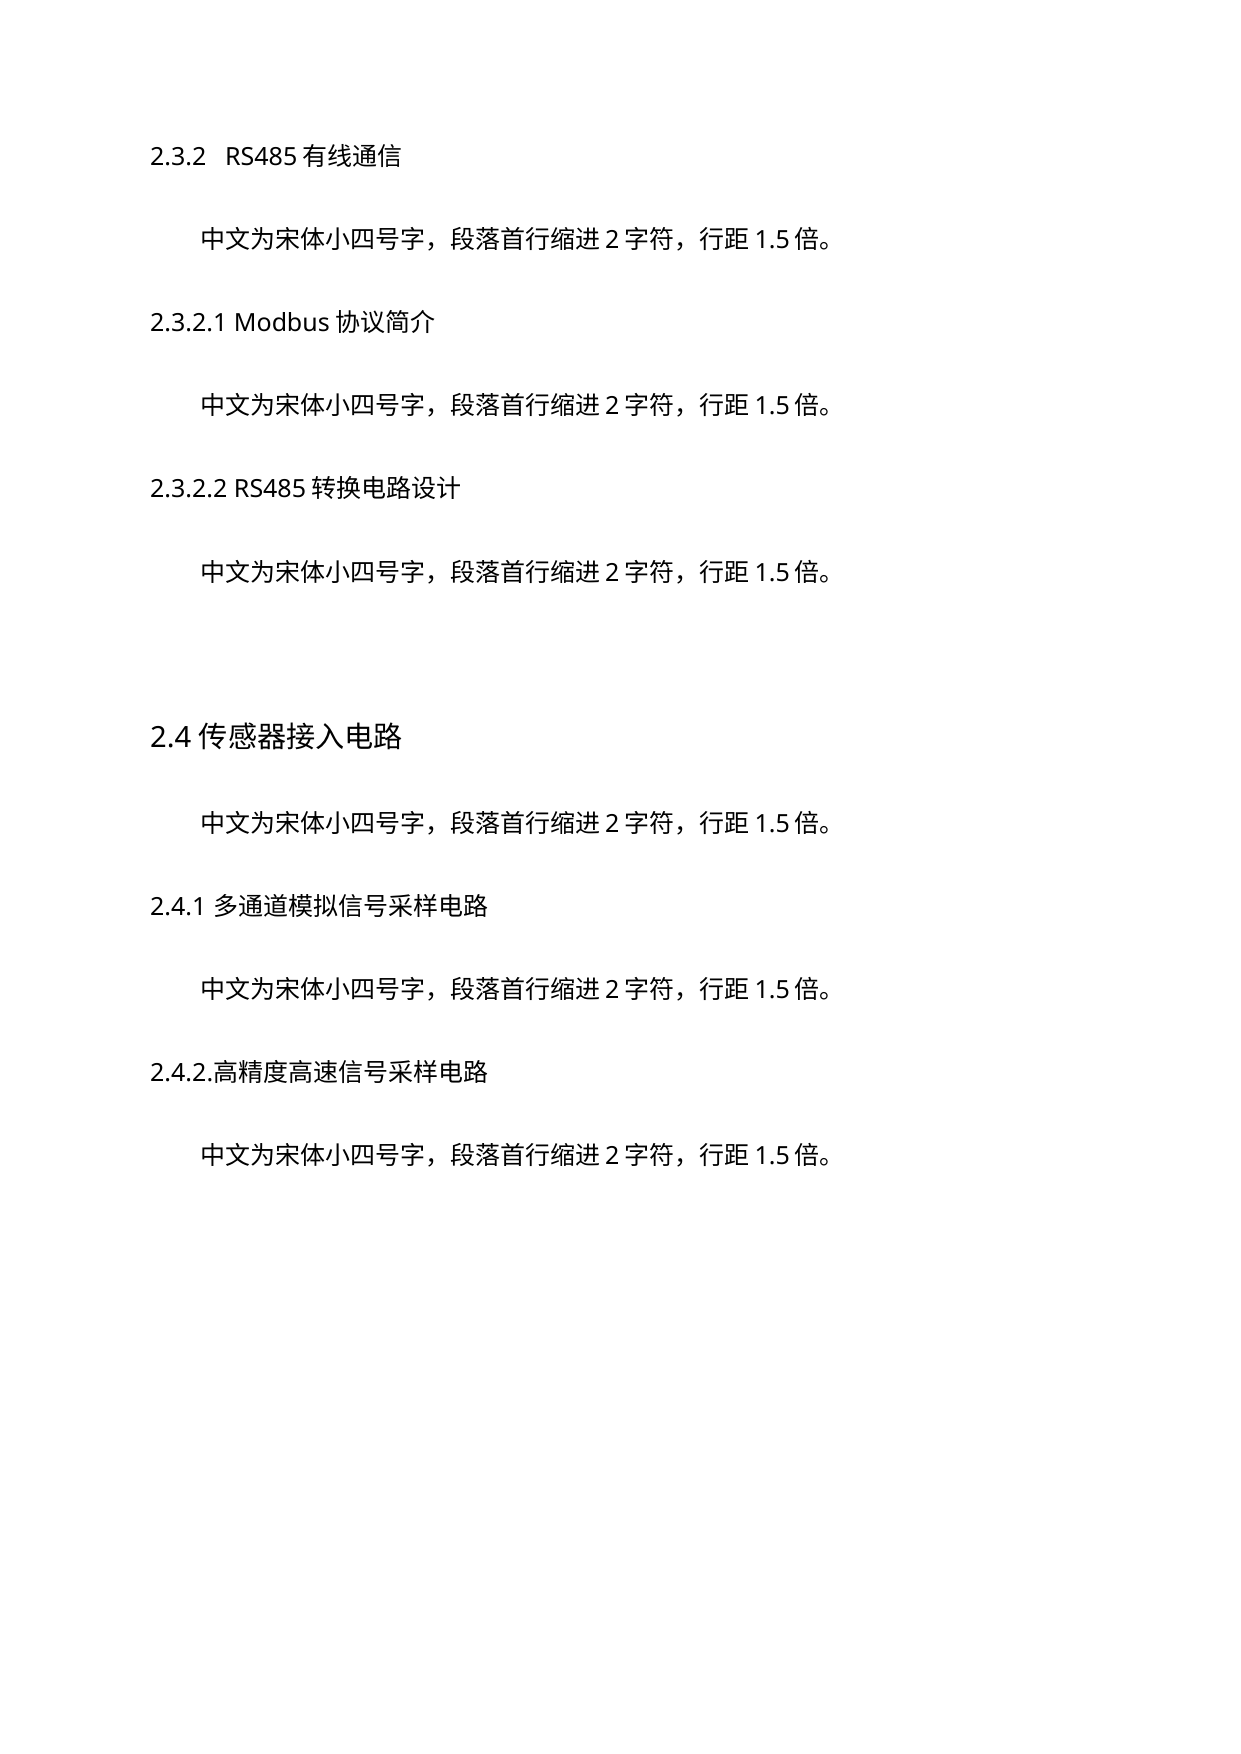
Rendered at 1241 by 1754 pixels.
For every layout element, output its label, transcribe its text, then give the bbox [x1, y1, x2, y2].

text 中文为宋体小四号字，段落首行缩进2字符，行距1.5倍。 [150, 789, 1094, 854]
text 中文为宋体小四号字，段落首行缩进2字符，行距1.5倍。 [150, 538, 1094, 603]
text 2.3.2.2 RS485转换电路设计 [150, 454, 1094, 519]
text 中文为宋体小四号字，段落首行缩进2字符，行距1.5倍。 [150, 205, 1094, 270]
text 中文为宋体小四号字，段落首行缩进2字符，行距1.5倍。 [150, 955, 1094, 1020]
text 2.3.2.1 Modbus协议简介 [150, 288, 1094, 353]
text 2.4.2.高精度高速信号采样电路 [150, 1038, 1094, 1103]
text 2.4.1 多通道模拟信号采样电路 [150, 872, 1094, 937]
text 2.4 传感器接入电路 [150, 703, 1094, 768]
text 中文为宋体小四号字，段落首行缩进2字符，行距1.5倍。 [150, 371, 1094, 436]
text 中文为宋体小四号字，段落首行缩进2字符，行距1.5倍。 [150, 1121, 1094, 1186]
list RS485有线通信 [150, 122, 1094, 187]
